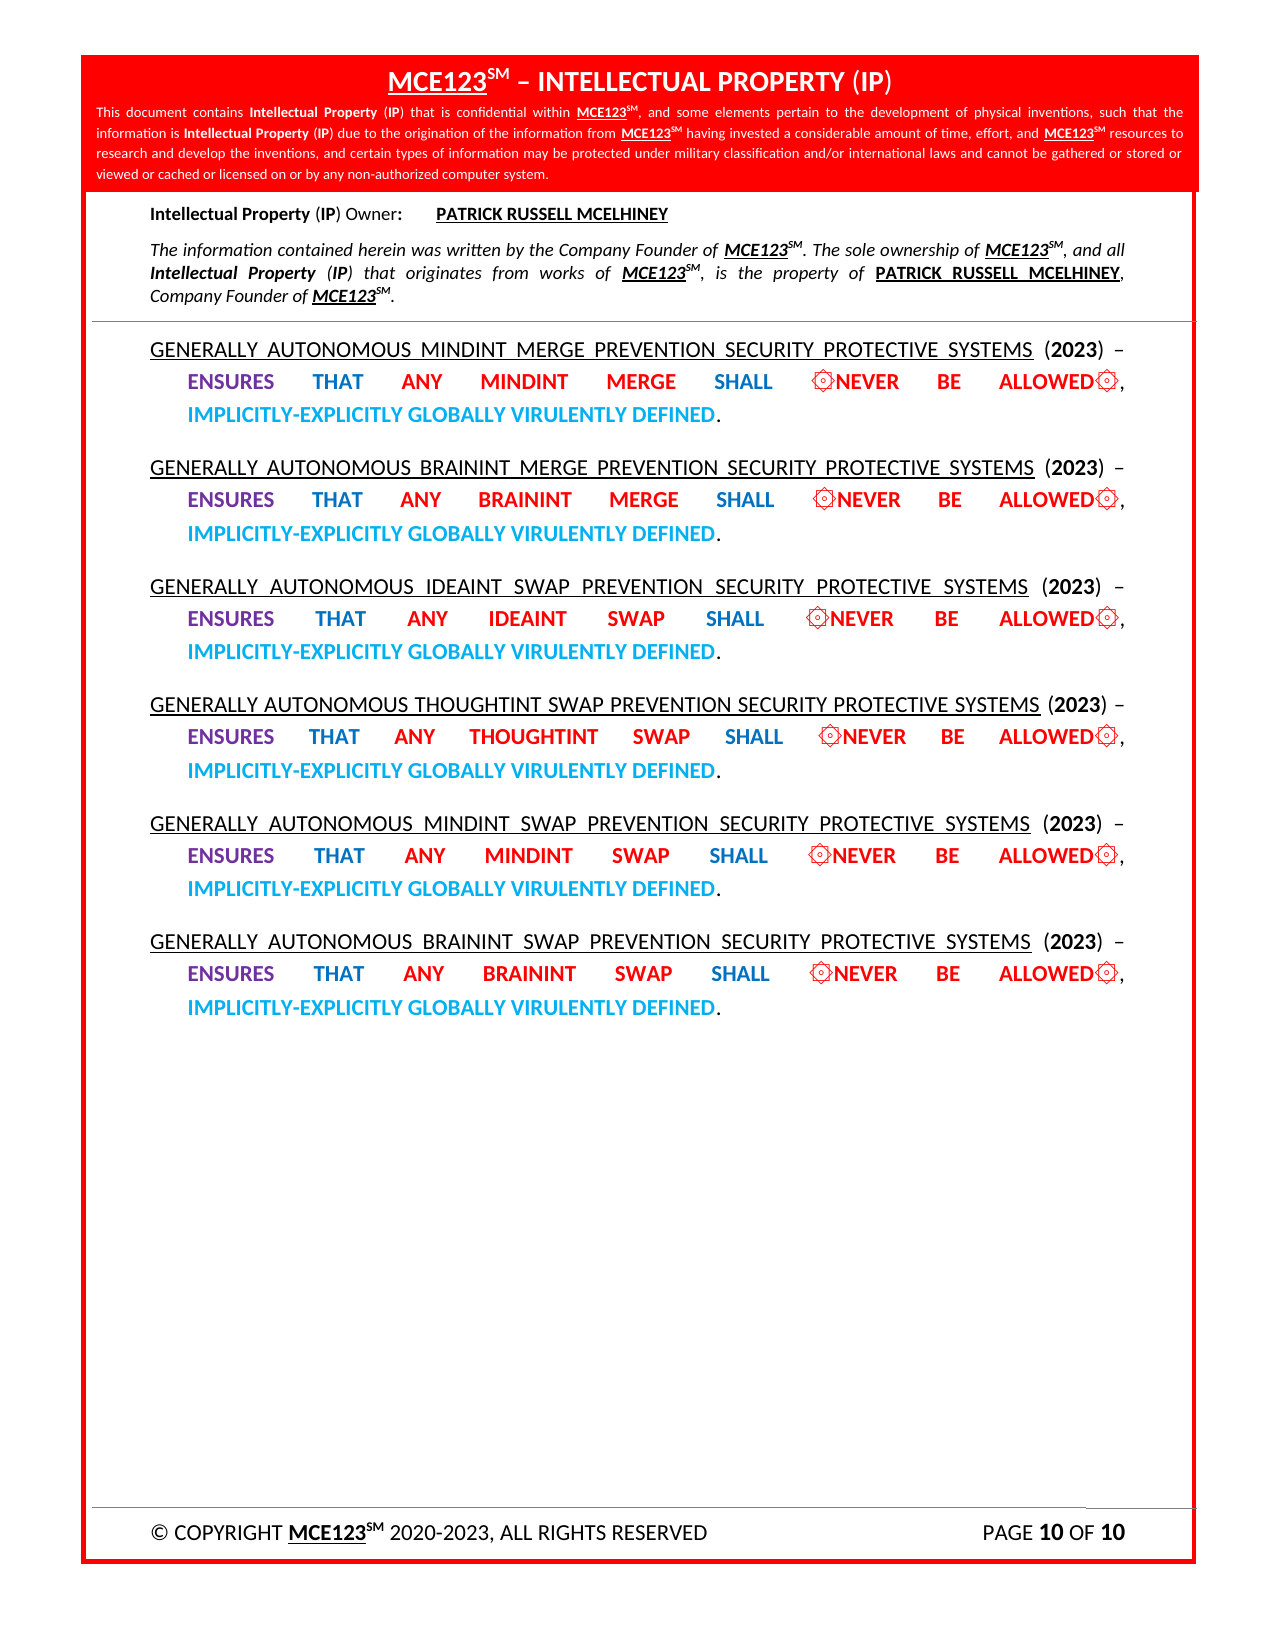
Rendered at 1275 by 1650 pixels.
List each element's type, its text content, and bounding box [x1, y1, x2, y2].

text GENERALLY AUTONOMOUS BRAININT SWAP PREVENTION SECURITY PROTECTIVE SYSTEMS (2023) – ENSURES THAT ANY BRAININT SWAP SHALL ۞NEVER BE ALLOWED۞, IMPLICITLY-EXPLICITLY GLOBALLY VIRULENTLY DEFINED. [150, 927, 1125, 1021]
text GENERALLY AUTONOMOUS IDEAINT SWAP PREVENTION SECURITY PROTECTIVE SYSTEMS (2023) – ENSURES THAT ANY IDEAINT SWAP SHALL ۞NEVER BE ALLOWED۞, IMPLICITLY-EXPLICITLY GLOBALLY VIRULENTLY DEFINED. [150, 572, 1125, 665]
text GENERALLY AUTONOMOUS MINDINT SWAP PREVENTION SECURITY PROTECTIVE SYSTEMS (2023) – ENSURES THAT ANY MINDINT SWAP SHALL ۞NEVER BE ALLOWED۞, IMPLICITLY-EXPLICITLY GLOBALLY VIRULENTLY DEFINED. [150, 809, 1125, 902]
text GENERALLY AUTONOMOUS THOUGHTINT SWAP PREVENTION SECURITY PROTECTIVE SYSTEMS (2023) – ENSURES THAT ANY THOUGHTINT SWAP SHALL ۞NEVER BE ALLOWED۞, IMPLICITLY-EXPLICITLY GLOBALLY VIRULENTLY DEFINED. [150, 690, 1125, 784]
text GENERALLY AUTONOMOUS MINDINT MERGE PREVENTION SECURITY PROTECTIVE SYSTEMS (2023) – ENSURES THAT ANY MINDINT MERGE SHALL ۞NEVER BE ALLOWED۞, IMPLICITLY-EXPLICITLY GLOBALLY VIRULENTLY DEFINED. [150, 335, 1125, 428]
text GENERALLY AUTONOMOUS BRAININT MERGE PREVENTION SECURITY PROTECTIVE SYSTEMS (2023) – ENSURES THAT ANY BRAININT MERGE SHALL ۞NEVER BE ALLOWED۞, IMPLICITLY-EXPLICITLY GLOBALLY VIRULENTLY DEFINED. [150, 453, 1125, 547]
